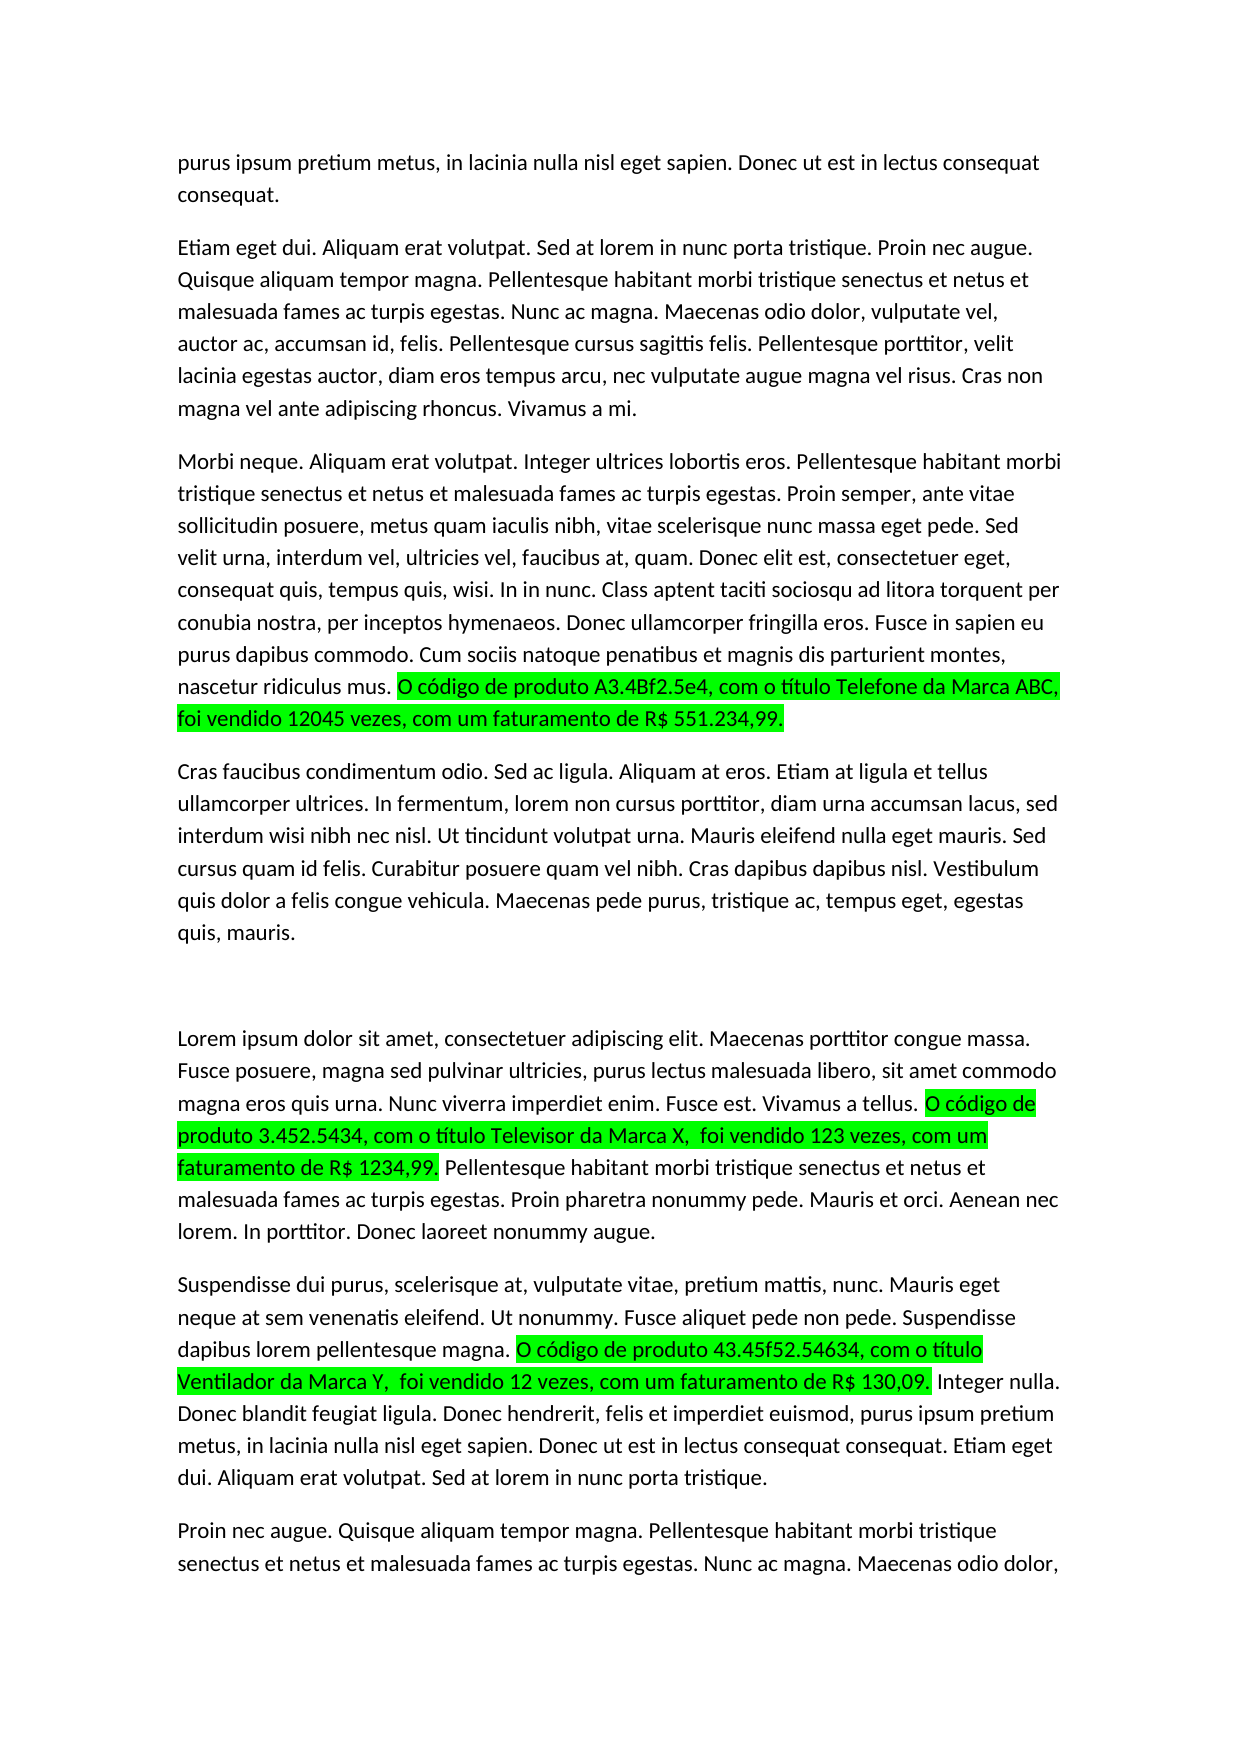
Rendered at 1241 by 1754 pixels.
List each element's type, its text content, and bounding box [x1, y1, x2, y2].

text Suspendisse dui purus, scelerisque at, vulputate vitae, pretium mattis, nunc. Mauris eget neque at sem venenatis eleifend. Ut nonummy. Fusce aliquet pede non pede. Suspendisse dapibus lorem pellentesque magna. O código de produto 43.45f52.54634, com o título Ventilador da Marca Y, foi vendido 12 vezes, com um faturamento de R$ 130,09. Integer nulla. Donec blandit feugiat ligula. Donec hendrerit, felis et imperdiet euismod, purus ipsum pretium metus, in lacinia nulla nisl eget sapien. Donec ut est in lectus consequat consequat. Etiam eget dui. Aliquam erat volutpat. Sed at lorem in nunc porta tristique. [177, 1270, 1063, 1492]
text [177, 148, 1063, 208]
text Morbi neque. Aliquam erat volutpat. Integer ultrices lobortis eros. Pellentesque habitant morbi tristique senectus et netus et malesuada fames ac turpis egestas. Proin semper, ante vitae sollicitudin posuere, metus quam iaculis nibh, vitae scelerisque nunc massa eget pede. Sed velit urna, interdum vel, ultricies vel, faucibus at, quam. Donec elit est, consectetuer eget, consequat quis, tempus quis, wisi. In in nunc. Class aptent taciti sociosqu ad litora torquent per conubia nostra, per inceptos hymenaeos. Donec ullamcorper fringilla eros. Fusce in sapien eu purus dapibus commodo. Cum sociis natoque penatibus et magnis dis parturient montes, nascetur ridiculus mus. O código de produto A3.4Bf2.5e4, com o título Telefone da Marca ABC, foi vendido 12045 vezes, com um faturamento de R$ 551.234,99. [177, 447, 1063, 732]
text Lorem ipsum dolor sit amet, consectetuer adipiscing elit. Maecenas porttitor congue massa. Fusce posuere, magna sed pulvinar ultricies, purus lectus malesuada libero, sit amet commodo magna eros quis urna. Nunc viverra imperdiet enim. Fusce est. Vivamus a tellus. O código de produto 3.452.5434, com o título Televisor da Marca X, foi vendido 123 vezes, com um faturamento de R$ 1234,99. Pellentesque habitant morbi tristique senectus et netus et malesuada fames ac turpis egestas. Proin pharetra nonummy pede. Mauris et orci. Aenean nec lorem. In porttitor. Donec laoreet nonummy augue. [177, 1024, 1063, 1245]
text Etiam eget dui. Aliquam erat volutpat. Sed at lorem in nunc porta tristique. Proin nec augue. Quisque aliquam tempor magna. Pellentesque habitant morbi tristique senectus et netus et malesuada fames ac turpis egestas. Nunc ac magna. Maecenas odio dolor, vulputate vel, auctor ac, accumsan id, felis. Pellentesque cursus sagittis felis. Pellentesque porttitor, velit lacinia egestas auctor, diam eros tempus arcu, nec vulputate augue magna vel risus. Cras non magna vel ante adipiscing rhoncus. Vivamus a mi. [177, 233, 1063, 422]
text Cras faucibus condimentum odio. Sed ac ligula. Aliquam at eros. Etiam at ligula et tellus ullamcorper ultrices. In fermentum, lorem non cursus porttitor, diam urna accumsan lacus, sed interdum wisi nibh nec nisl. Ut tincidunt volutpat urna. Mauris eleifend nulla eget mauris. Sed cursus quam id felis. Curabitur posuere quam vel nibh. Cras dapibus dapibus nisl. Vestibulum quis dolor a felis congue vehicula. Maecenas pede purus, tristique ac, tempus eget, egestas quis, mauris. [177, 757, 1063, 946]
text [177, 1517, 1063, 1577]
